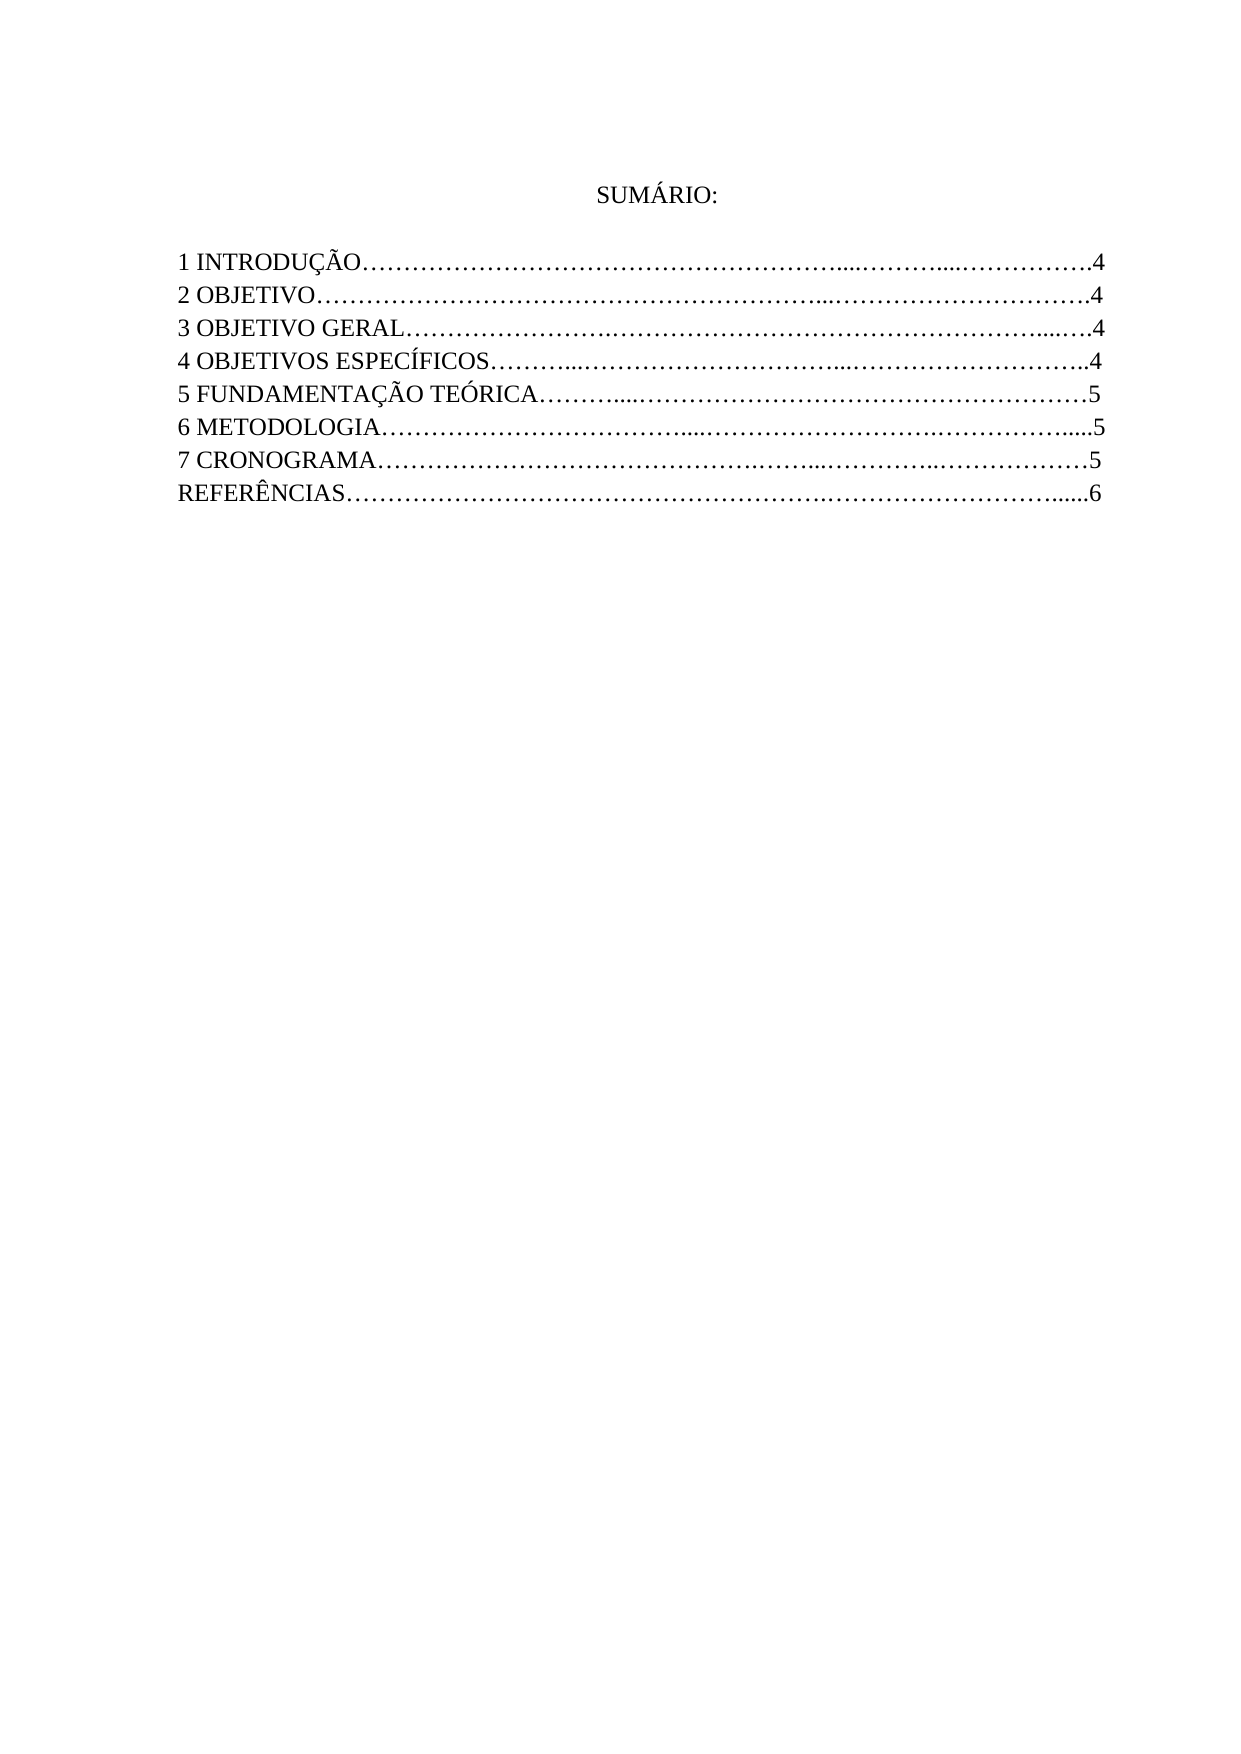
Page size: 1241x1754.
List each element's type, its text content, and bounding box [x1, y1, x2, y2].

text 2 OBJETIVO……………………………………………………...………………………….4 [177, 280, 1137, 308]
text 7 CRONOGRAMA……………………………………….……...…………..………………5 [177, 445, 1137, 473]
text 3 OBJETIVO GERAL…………………….……………………………………………....….4 [177, 313, 1137, 341]
text SUMÁRIO: [177, 181, 1137, 209]
text 6 METODOLOGIA………………………………....……………………….…………….....5 [177, 412, 1137, 441]
text 4 OBJETIVOS ESPECÍFICOS………...…………………………...………………………..4 [177, 346, 1137, 374]
text 5 FUNDAMENTAÇÃO TEÓRICA………....………………………………………………5 [177, 379, 1137, 407]
text 1 INTRODUÇÃO…………………………………………………....………....…………….4 [177, 247, 1137, 275]
text REFERÊNCIAS………………………………………………….………………………......6 [177, 478, 1137, 507]
